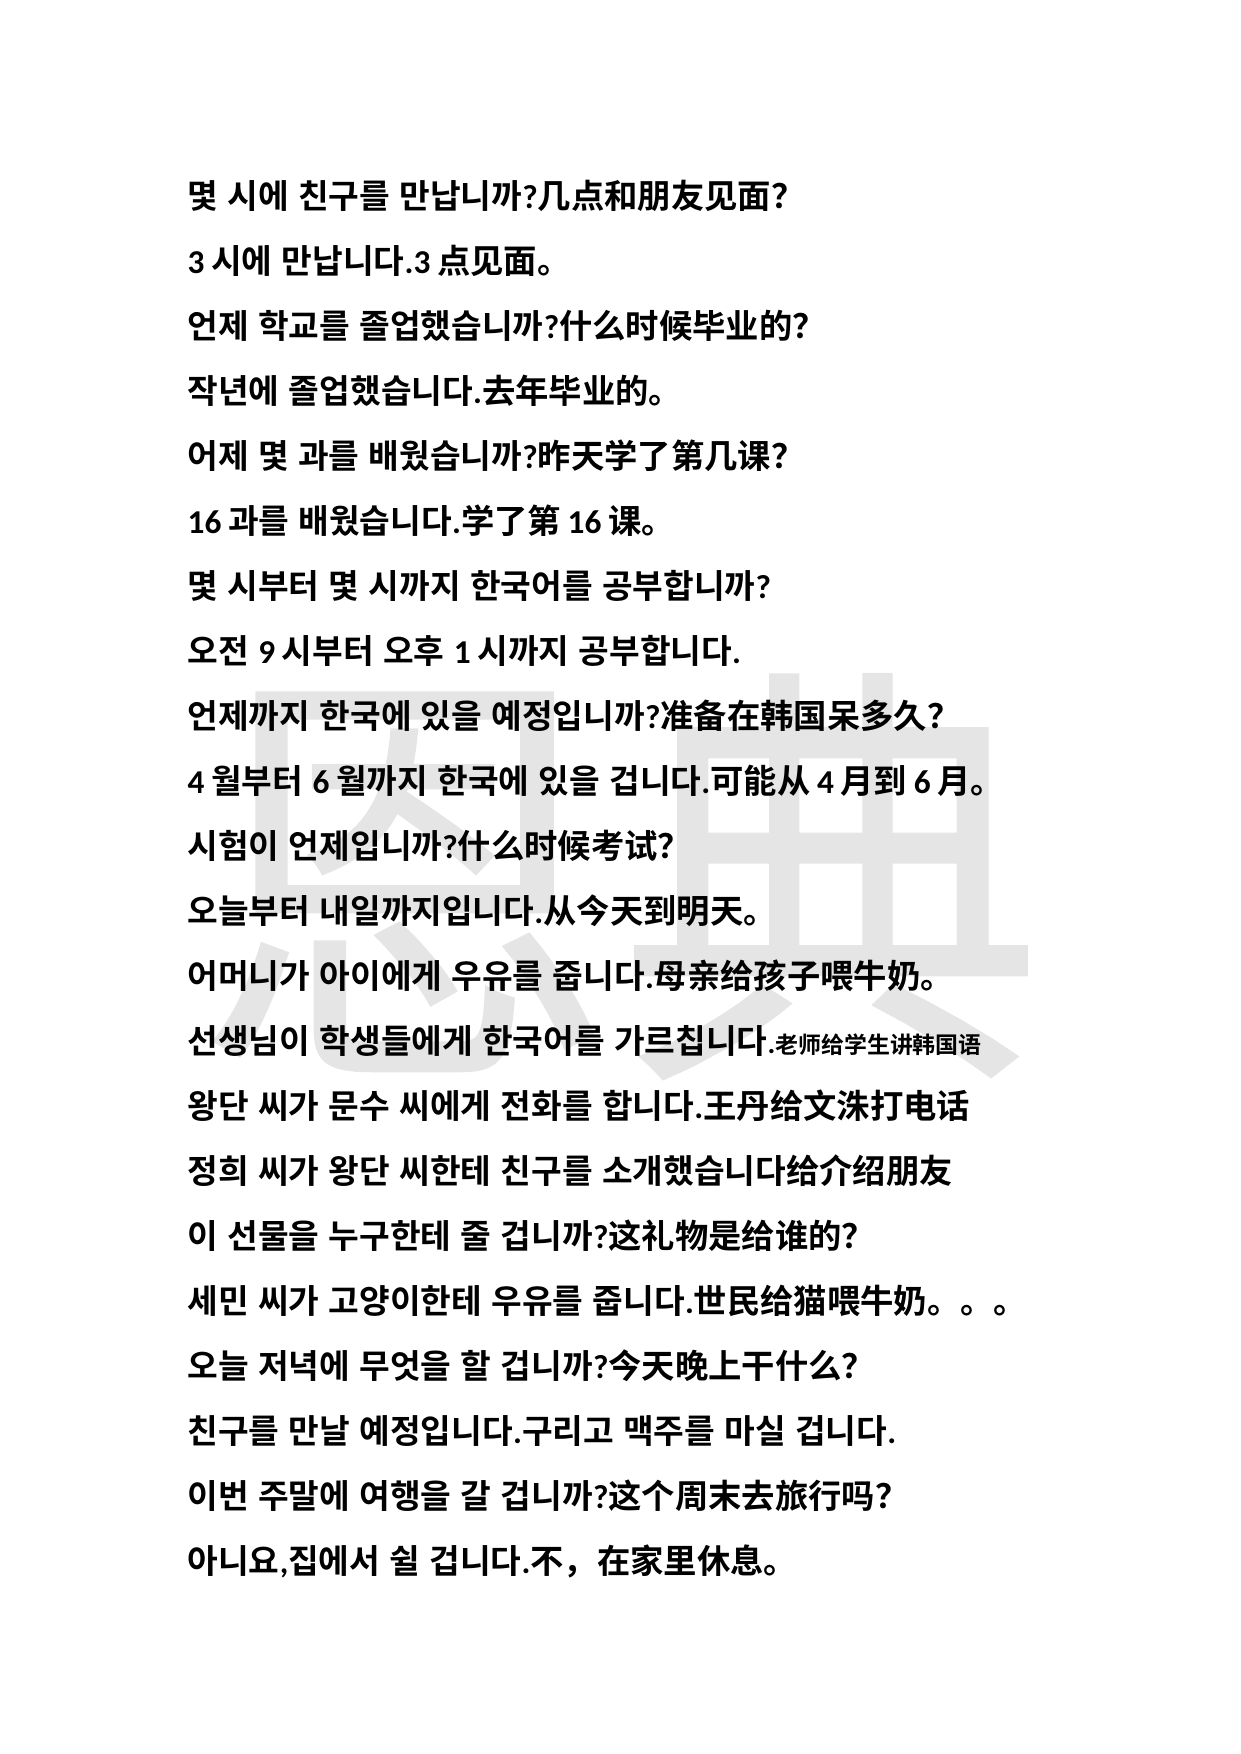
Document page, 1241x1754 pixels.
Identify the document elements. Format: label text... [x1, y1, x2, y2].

text 오늘부터 내일까지입니다.从今天到明天。 [187, 877, 1053, 942]
text 4월부터 6월까지 한국에 있을 겁니다.可能从4月到6月。 [187, 747, 1053, 812]
text 시험이 언제입니까?什么时候考试？ [187, 812, 1053, 877]
text 오전 9시부터 오후 1시까지 공부합니다. [187, 617, 1053, 682]
text 몇 시부터 몇 시까지 한국어를 공부합니까? [187, 552, 1053, 617]
text 선생님이 학생들에게 한국어를 가르칩니다.老师给学生讲韩国语 [187, 1007, 1053, 1072]
text 3시에 만납니다.3点见面。 [187, 227, 1053, 292]
text 16과를 배웠습니다.学了第16课。 [187, 487, 1053, 552]
text 어제 몇 과를 배웠습니까?昨天学了第几课？ [187, 422, 1053, 487]
text 아니요,집에서 쉴 겁니다.不，在家里休息。 [187, 1527, 1053, 1592]
text 오늘 저녁에 무엇을 할 겁니까?今天晚上干什么？ [187, 1332, 1053, 1397]
text 언제 학교를 졸업했습니까?什么时候毕业的？ [187, 292, 1053, 357]
text 어머니가 아이에게 우유를 줍니다.母亲给孩子喂牛奶。 [187, 942, 1053, 1007]
text 왕단 씨가 문수 씨에게 전화를 합니다.王丹给文洙打电话 [187, 1072, 1053, 1137]
text 정희 씨가 왕단 씨한테 친구를 소개했습니다给介绍朋友 [187, 1137, 1053, 1202]
text 몇 시에 친구를 만납니까?几点和朋友见面？ [187, 162, 1053, 227]
text 이번 주말에 여행을 갈 겁니까?这个周末去旅行吗？ [187, 1462, 1053, 1527]
text 이 선물을 누구한테 줄 겁니까?这礼物是给谁的？ [187, 1202, 1053, 1267]
text 언제까지 한국에 있을 예정입니까?准备在韩国呆多久？ [187, 682, 1053, 747]
text 작년에 졸업했습니다.去年毕业的。 [187, 357, 1053, 422]
text 세민 씨가 고양이한테 우유를 줍니다.世民给猫喂牛奶。。。 [187, 1267, 1053, 1332]
text 친구를 만날 예정입니다.구리고 맥주를 마실 겁니다. [187, 1397, 1053, 1462]
